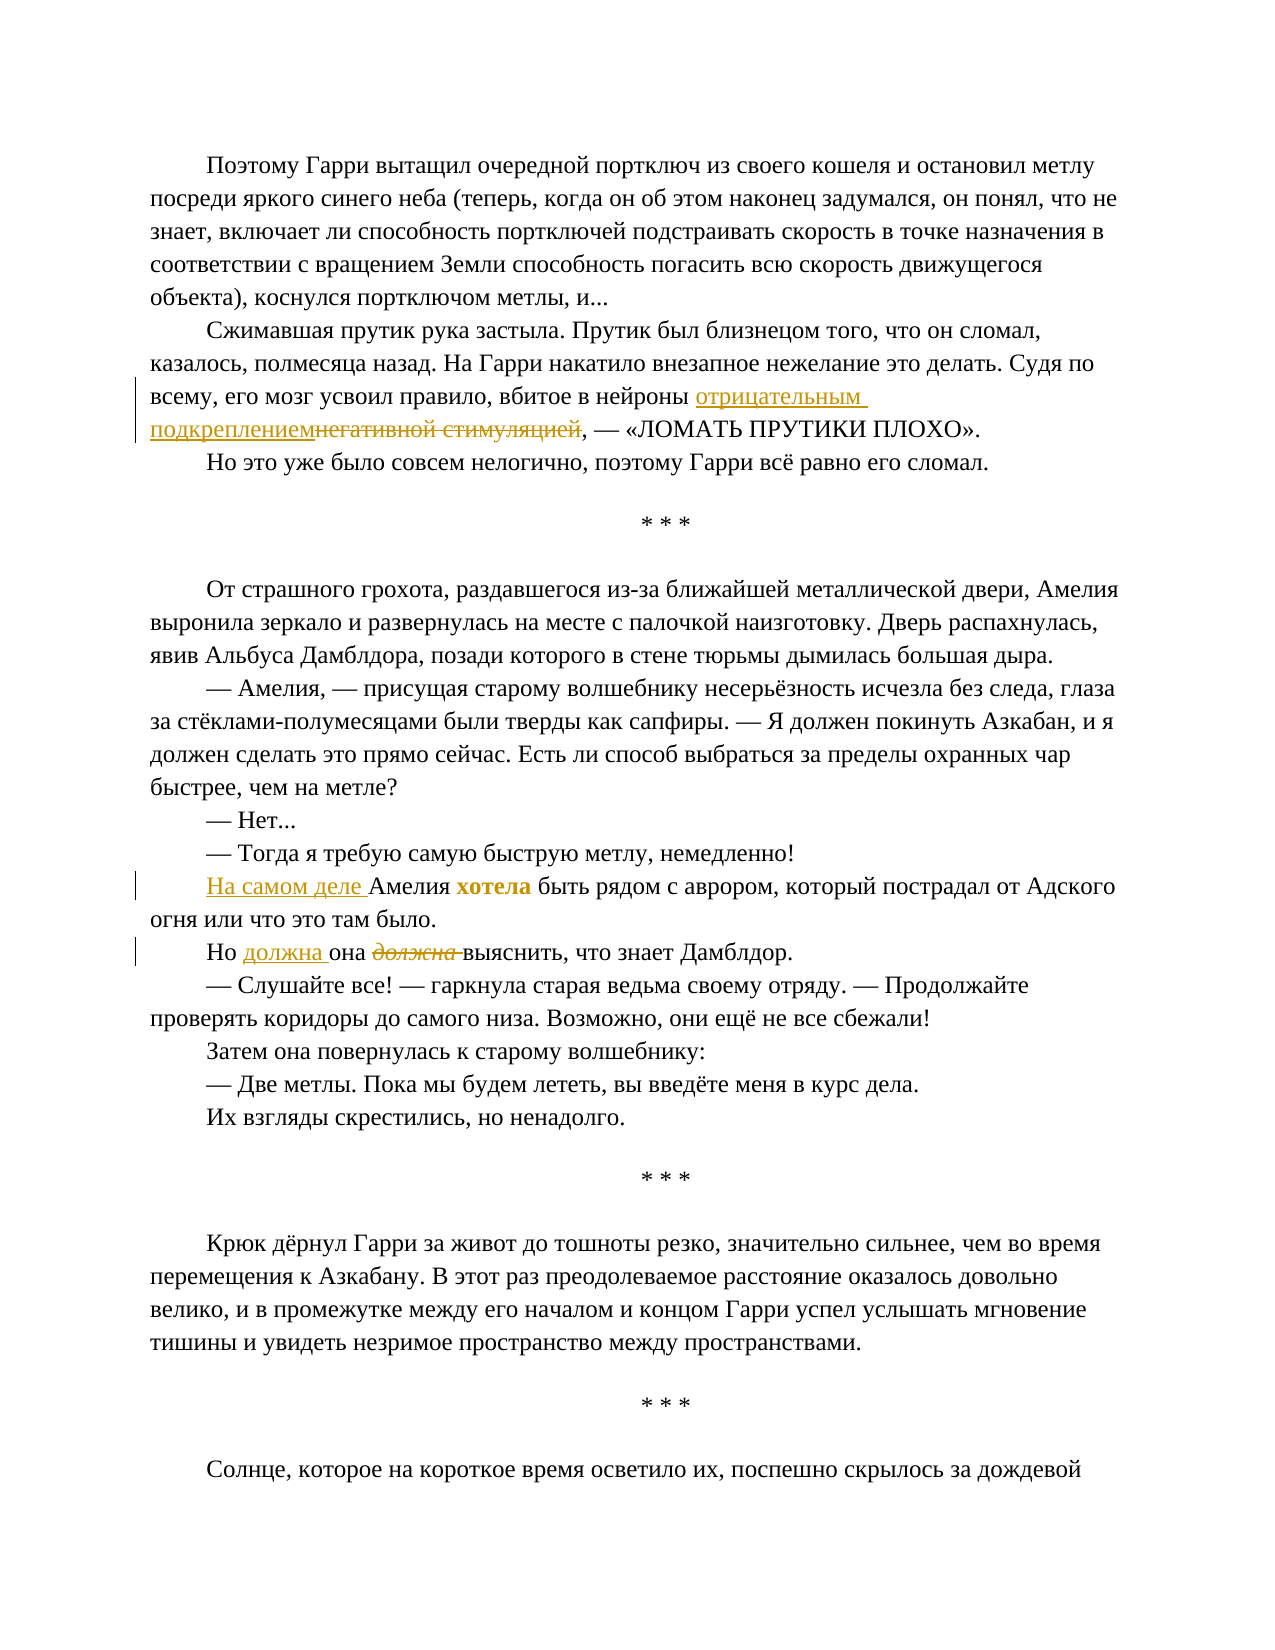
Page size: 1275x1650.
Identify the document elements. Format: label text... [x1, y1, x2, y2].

text Затем она повернулась к старому волшебнику: [150, 1036, 1125, 1065]
text Амелия хотела быть рядом с аврором, который пострадал от Адского огня или что это там было. [150, 871, 1125, 933]
text — Нет... [150, 805, 1125, 833]
text Сжимавшая прутик рука застыла. Прутик был близнецом того, что он сломал, казалось, полмесяца назад. На Гарри накатило внезапное нежелание это делать. Судя по всему, его мозг усвоил правило, вбитое в нейроны , — «ЛОМАТЬ ПРУТИКИ ПЛОХО». [150, 315, 1125, 443]
text — Слушайте все! — гаркнула старая ведьма своему отряду. — Продолжайте проверять коридоры до самого низа. Возможно, они ещё не все сбежали! [150, 970, 1125, 1032]
text * * * [150, 1165, 1125, 1194]
text Но это уже было совсем нелогично, поэтому Гарри всё равно его сломал. [150, 447, 1125, 476]
text Солнце, которое на короткое время осветило их, поспешно скрылось за дождевой тучей. Они летели от Азкабана по ветру и быстрее ветра. [150, 1454, 1125, 1483]
text — Две метлы. Пока мы будем лететь, вы введёте меня в курс дела. [150, 1069, 1125, 1098]
text От страшного грохота, раздавшегося из-за ближайшей металлической двери, Амелия выронила зеркало и развернулась на месте с палочкой наизготовку. Дверь распахнулась, явив Альбуса Дамблдора, позади которого в стене тюрьмы дымилась большая дыра. [150, 574, 1125, 668]
text Их взгляды скрестились, но ненадолго. [150, 1102, 1125, 1131]
text Но она выяснить, что знает Дамблдор. [150, 937, 1125, 966]
text — Амелия, — присущая старому волшебнику несерьёзность исчезла без следа, глаза за стёклами-полумесяцами были тверды как сапфиры. — Я должен покинуть Азкабан, и я должен сделать это прямо сейчас. Есть ли способ выбраться за пределы охранных чар быстрее, чем на метле? [150, 673, 1125, 801]
text * * * [150, 510, 1125, 539]
text * * * [150, 1391, 1125, 1419]
text Крюк дёрнул Гарри за живот до тошноты резко, значительно сильнее, чем во время перемещения к Азкабану. В этот раз преодолеваемое расстояние оказалось довольно велико, и в промежутке между его началом и концом Гарри успел услышать мгновение тишины и увидеть незримое пространство между пространствами. [150, 1228, 1125, 1356]
text — Тогда я требую самую быструю метлу, немедленно! [150, 838, 1125, 867]
